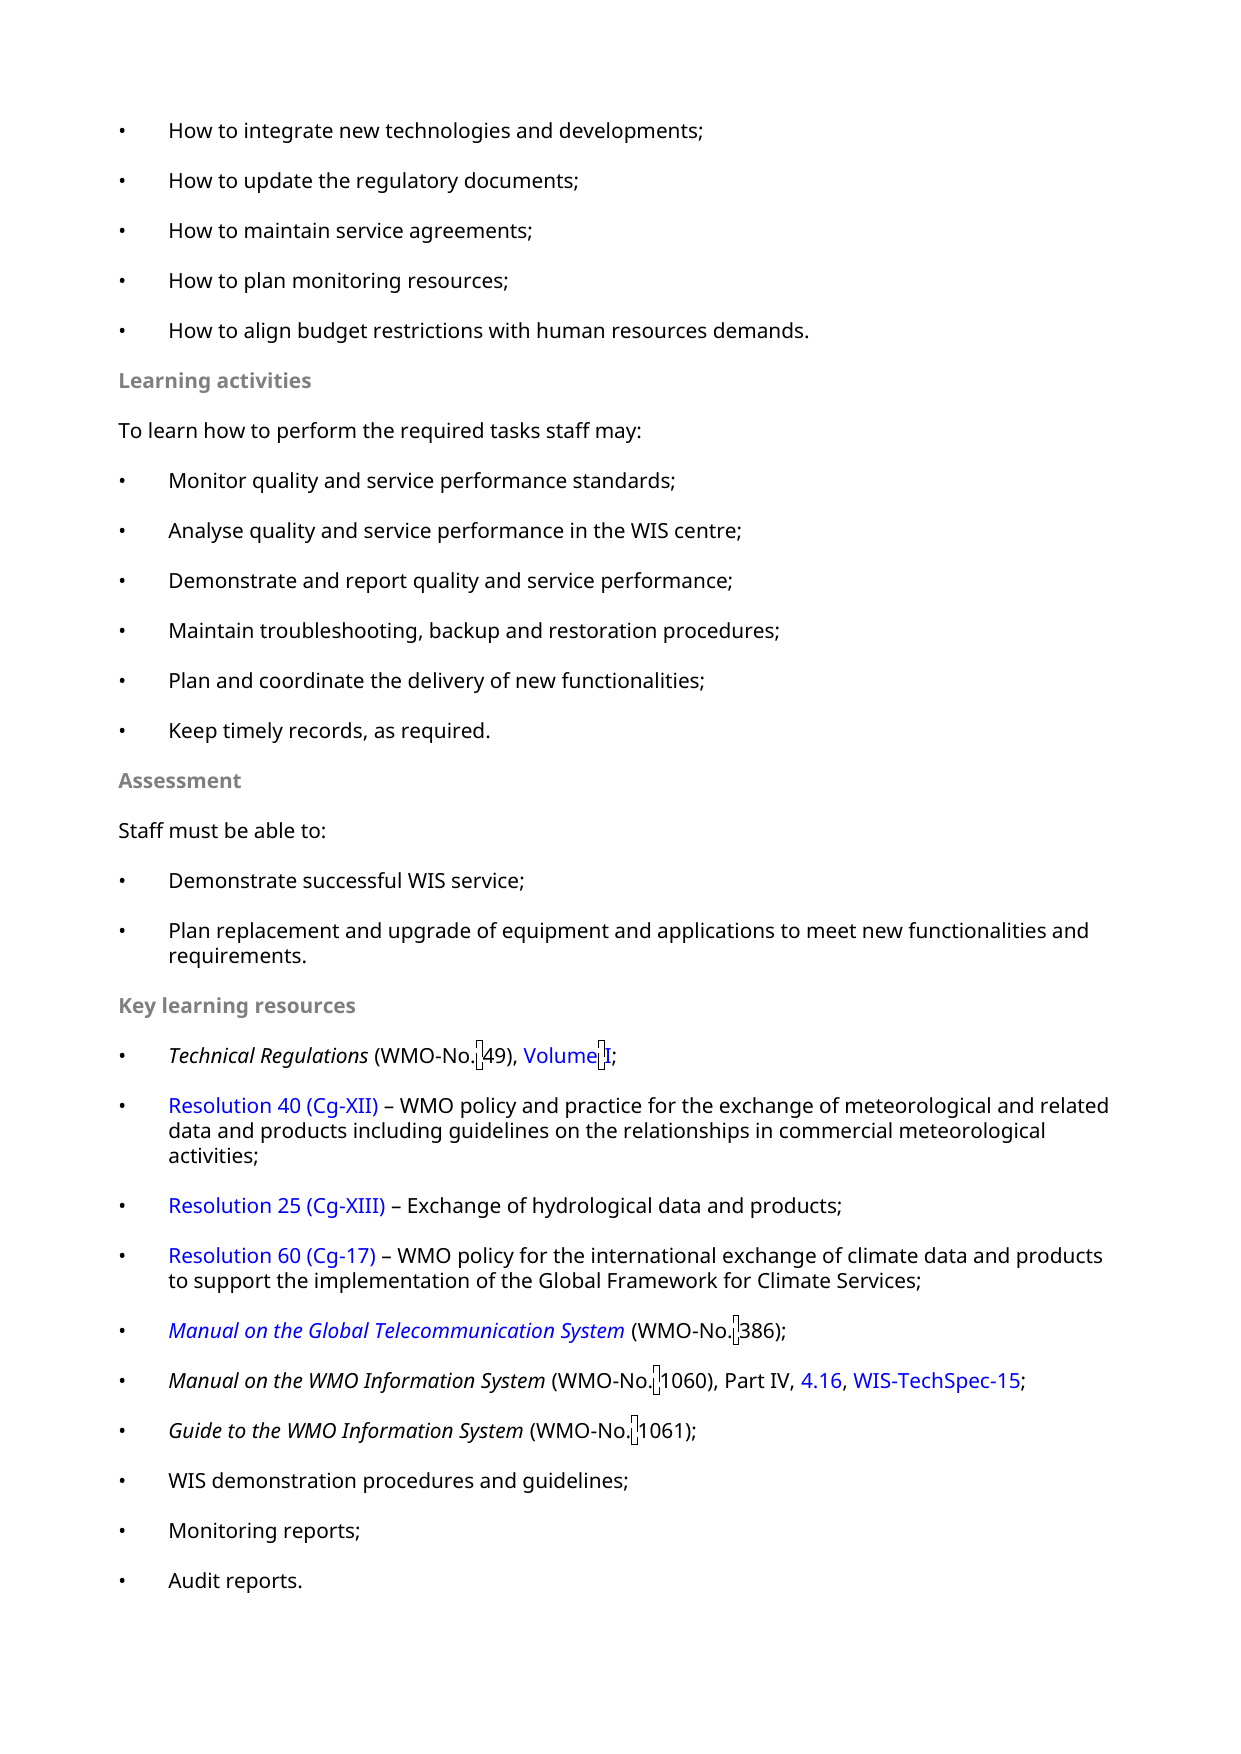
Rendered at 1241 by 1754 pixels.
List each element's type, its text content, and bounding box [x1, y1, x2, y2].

text • How to update the regulatory documents; [118, 168, 1122, 193]
text • How to plan monitoring resources; [118, 268, 1122, 293]
text • Manual on the Global Telecommunication System (WMO-No. 386); [118, 1318, 1122, 1343]
text • Manual on the WMO Information System (WMO-No. 1060), Part IV, 4.16, WIS-TechSpec-15; [118, 1368, 1122, 1393]
subtitle Key learning resources [118, 993, 1122, 1018]
text • Demonstrate successful WIS service; [118, 868, 1122, 893]
text • How to align budget restrictions with human resources demands. [118, 318, 1122, 343]
text • Demonstrate and report quality and service performance; [118, 568, 1122, 593]
text • Plan replacement and upgrade of equipment and applications to meet new functionalities and requirements. [118, 918, 1122, 968]
subtitle Assessment [118, 768, 1122, 793]
text • Plan and coordinate the delivery of new functionalities; [118, 668, 1122, 693]
text • Resolution 40 (Cg-XII) – WMO policy and practice for the exchange of meteorological and related data and products including guidelines on the relationships in commercial meteorological activities; [118, 1093, 1122, 1168]
text Staff must be able to: [118, 818, 1122, 843]
text • Keep timely records, as required. [118, 718, 1122, 743]
text • Analyse quality and service performance in the WIS centre; [118, 518, 1122, 543]
text • How to maintain service agreements; [118, 218, 1122, 243]
text • How to integrate new technologies and developments; [118, 118, 1122, 143]
text • Maintain troubleshooting, backup and restoration procedures; [118, 618, 1122, 643]
text • Monitor quality and service performance standards; [118, 468, 1122, 493]
text • WIS demonstration procedures and guidelines; [118, 1468, 1122, 1493]
subtitle Learning activities [118, 368, 1122, 393]
text • Guide to the WMO Information System (WMO-No. 1061); [118, 1418, 1122, 1443]
text • Technical Regulations (WMO-No. 49), Volume I; [118, 1043, 607, 1068]
text • Audit reports. [118, 1568, 1122, 1593]
text • Technical Regulations (WMO-No. 49), Volume I; [605, 1043, 1122, 1068]
text To learn how to perform the required tasks staff may: [118, 418, 1122, 443]
text • Resolution 60 (Cg-17) – WMO policy for the international exchange of climate data and products to support the implementation of the Global Framework for Climate Services; [118, 1243, 1122, 1293]
text • Monitoring reports; [118, 1518, 1122, 1543]
text • Resolution 25 (Cg-XIII) – Exchange of hydrological data and products; [118, 1193, 1122, 1218]
